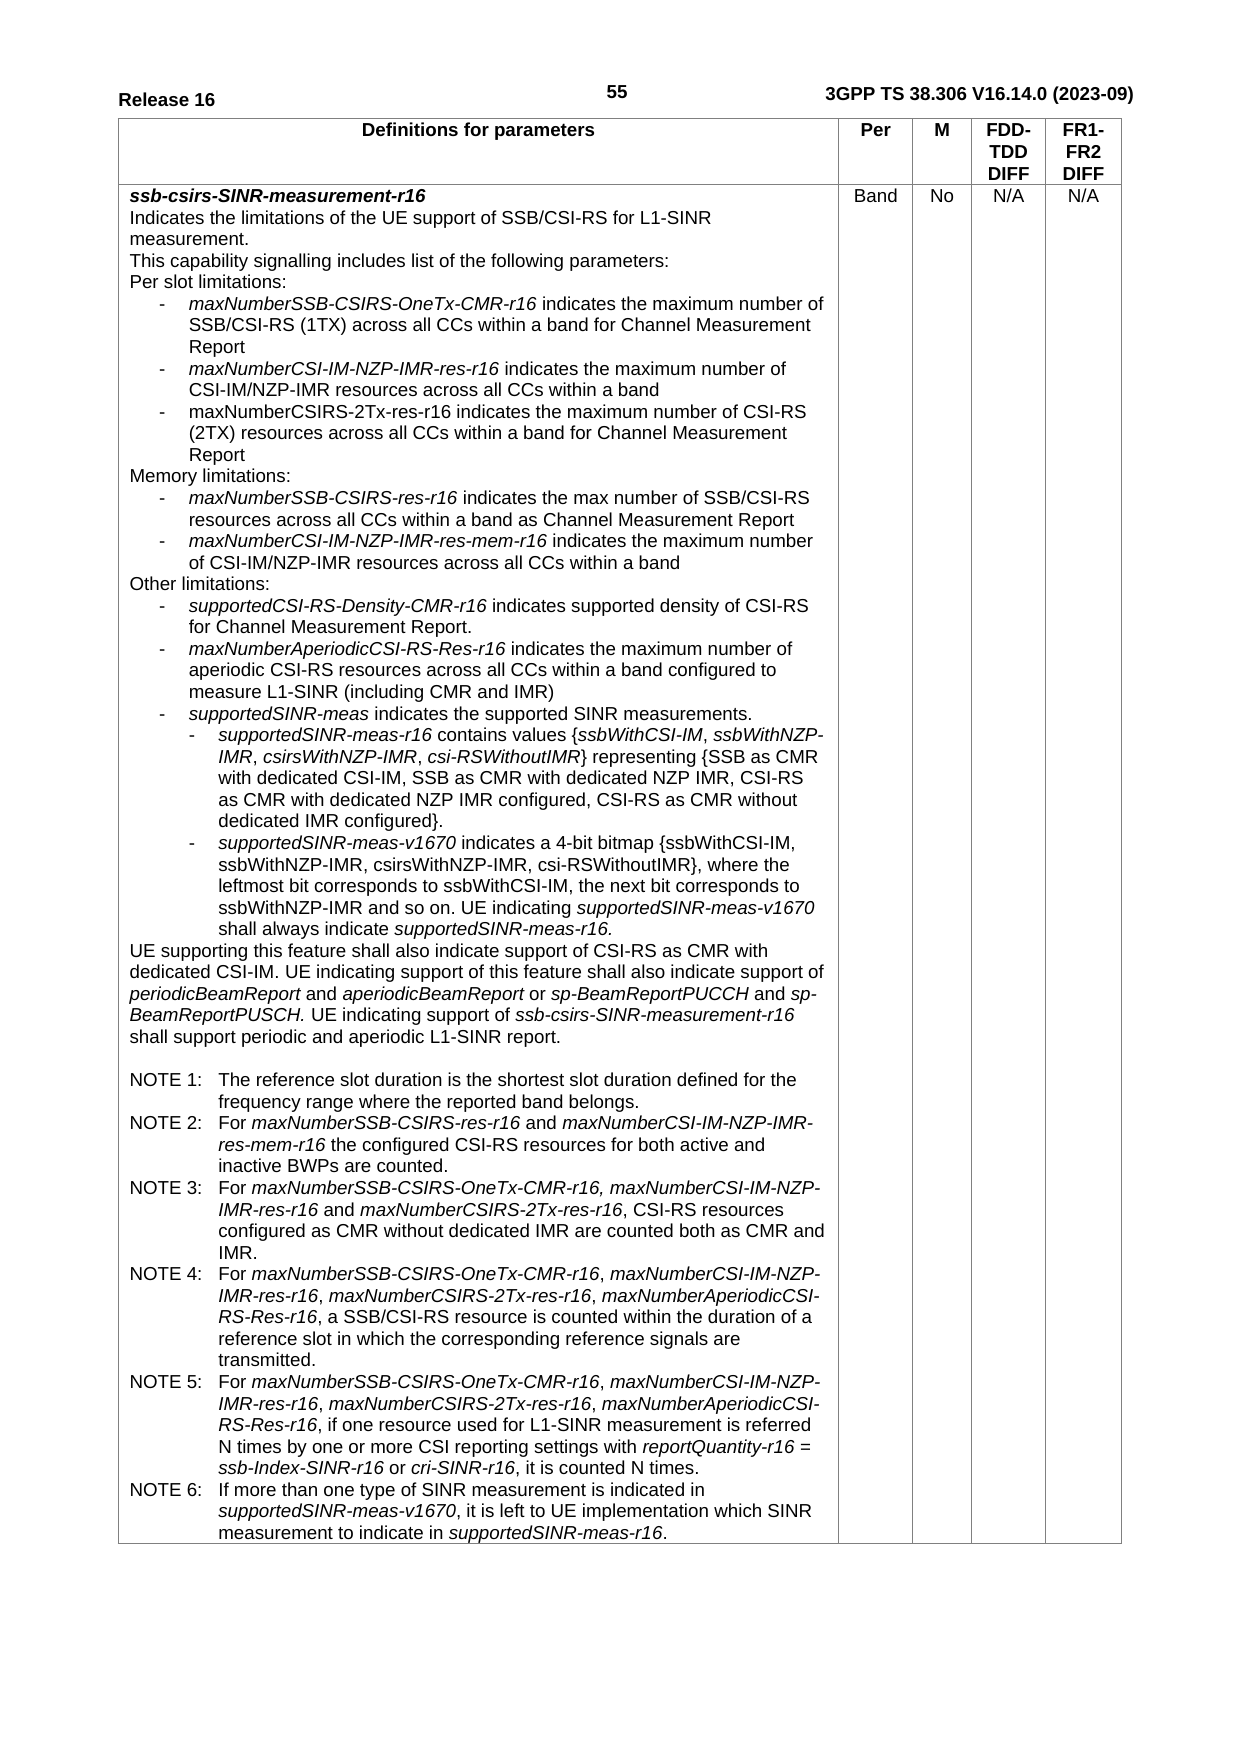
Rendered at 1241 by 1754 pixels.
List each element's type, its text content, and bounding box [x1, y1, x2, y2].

table_header FDD-TDD DIFF [972, 119, 1045, 184]
table_cell N/A [1046, 185, 1121, 1543]
table_cell Band [839, 185, 912, 1543]
table_header Per [839, 119, 912, 184]
table_header Definitions for parameters [119, 119, 838, 184]
table_header M [913, 119, 971, 184]
table_cell ssb-csirs-SINR-measurement-r16 Indicates the limitations of the UE support of SSB/CSI-RS for L1-SINR measurement. This capability signalling includes list of the following parameters: Per slot limitations: - maxNumberSSB-CSIRS-OneTx-CMR-r16 indicates the maximum number of SSB/CSI-RS (1TX) across all CCs within a band for Channel Measurement Report - maxNumberCSI-IM-NZP-IMR-res-r16 indicates the maximum number of CSI-IM/NZP-IMR resources across all CCs within a band - maxNumberCSIRS-2Tx-res-r16 indicates the maximum number of CSI-RS (2TX) resources across all CCs within a band for Channel Measurement Report Memory limitations: - maxNumberSSB-CSIRS-res-r16 indicates the max number of SSB/CSI-RS resources across all CCs within a band as Channel Measurement Report - maxNumberCSI-IM-NZP-IMR-res-mem-r16 indicates the maximum number of CSI-IM/NZP-IMR resources across all CCs within a band Other limitations: - supportedCSI-RS-Density-CMR-r16 indicates supported density of CSI-RS for Channel Measurement Report. - maxNumberAperiodicCSI-RS-Res-r16 indicates the maximum number of aperiodic CSI-RS resources across all CCs within a band configured to measure L1-SINR (including CMR and IMR) - supportedSINR-meas indicates the supported SINR measurements. - supportedSINR-meas-r16 contains values {ssbWithCSI-IM, ssbWithNZP-IMR, csirsWithNZP-IMR, csi-RSWithoutIMR} representing {SSB as CMR with dedicated CSI-IM, SSB as CMR with dedicated NZP IMR, CSI-RS as CMR with dedicated NZP IMR configured, CSI-RS as CMR without dedicated IMR configured}. - supportedSINR-meas-v1670 indicates a 4-bit bitmap {ssbWithCSI-IM, ssbWithNZP-IMR, csirsWithNZP-IMR, csi-RSWithoutIMR}, where the leftmost bit corresponds to ssbWithCSI-IM, the next bit corresponds to ssbWithNZP-IMR and so on. UE indicating supportedSINR-meas-v1670 shall always indicate supportedSINR-meas-r16. UE supporting this feature shall also indicate support of CSI-RS as CMR with dedicated CSI-IM. UE indicating support of this feature shall also indicate support of periodicBeamReport and aperiodicBeamReport or sp-BeamReportPUCCH and sp-BeamReportPUSCH. UE indicating support of ssb-csirs-SINR-measurement-r16 shall support periodic and aperiodic L1-SINR report. NOTE 1: The reference slot duration is the shortest slot duration defined for the frequency range where the reported band belongs. NOTE 2: For maxNumberSSB-CSIRS-res-r16 and maxNumberCSI-IM-NZP-IMR-res-mem-r16 the configured CSI-RS resources for both active and inactive BWPs are counted. NOTE 3: For maxNumberSSB-CSIRS-OneTx-CMR-r16, maxNumberCSI-IM-NZP-IMR-res-r16 and maxNumberCSIRS-2Tx-res-r16, CSI-RS resources configured as CMR without dedicated IMR are counted both as CMR and IMR. NOTE 4: For maxNumberSSB-CSIRS-OneTx-CMR-r16, maxNumberCSI-IM-NZP-IMR-res-r16, maxNumberCSIRS-2Tx-res-r16, maxNumberAperiodicCSI-RS-Res-r16, a SSB/CSI-RS resource is counted within the duration of a reference slot in which the corresponding reference signals are transmitted. NOTE 5: For maxNumberSSB-CSIRS-OneTx-CMR-r16, maxNumberCSI-IM-NZP-IMR-res-r16, maxNumberCSIRS-2Tx-res-r16, maxNumberAperiodicCSI-RS-Res-r16, if one resource used for L1-SINR measurement is referred N times by one or more CSI reporting settings with reportQuantity-r16 = ssb-Index-SINR-r16 or cri-SINR-r16, it is counted N times. NOTE 6: If more than one type of SINR measurement is indicated in supportedSINR-meas-v1670, it is left to UE implementation which SINR measurement to indicate in supportedSINR-meas-r16. [119, 185, 838, 1543]
table_cell N/A [972, 185, 1045, 1543]
table_cell No [913, 185, 971, 1543]
table_header FR1-FR2 DIFF [1046, 119, 1121, 184]
